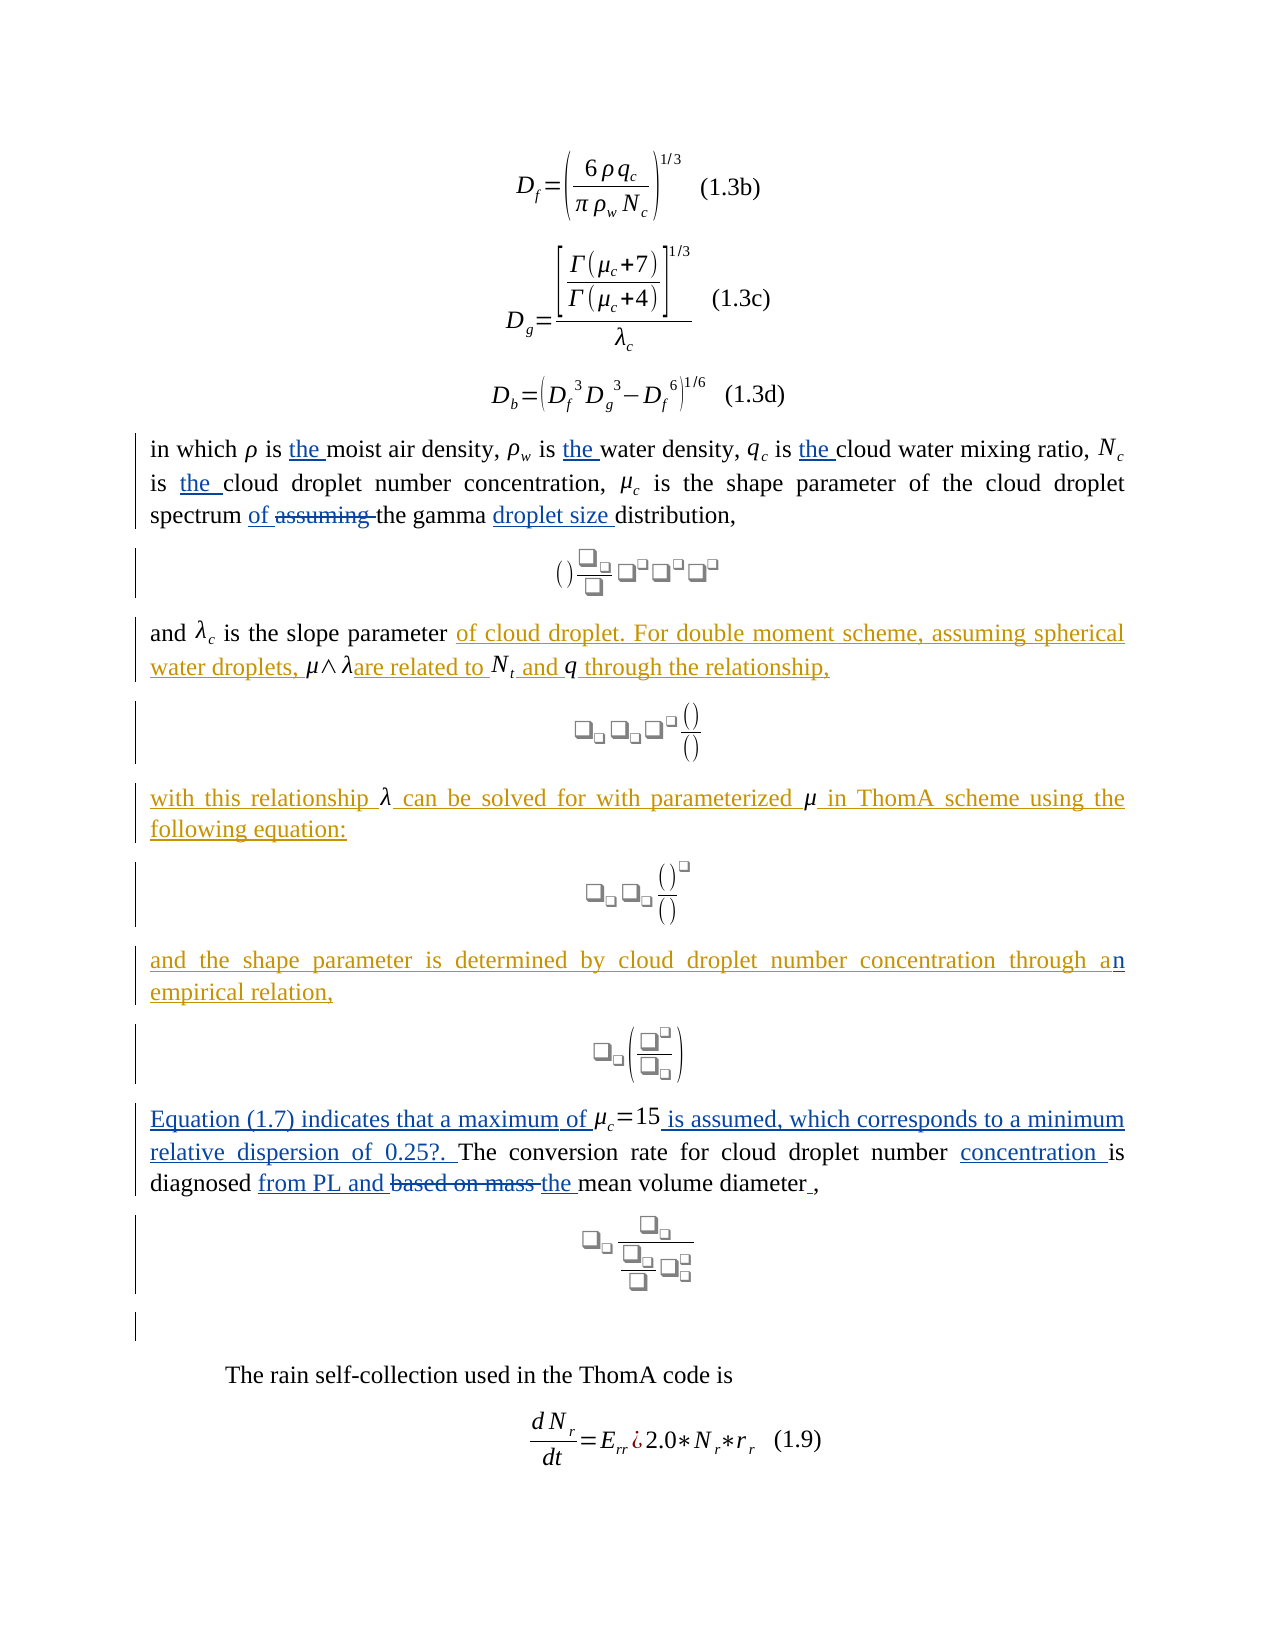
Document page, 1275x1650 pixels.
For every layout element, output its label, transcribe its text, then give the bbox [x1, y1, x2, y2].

text (1.3b) [150, 150, 1125, 223]
text in which is moist air density, is water density, is cloud water mixing ratio, is cloud droplet number concentration, is the shape parameter of the cloud droplet spectrum the gamma distribution, [150, 433, 1125, 529]
text The conversion rate for cloud droplet number is diagnosed mean volume diameter, [150, 1103, 1125, 1196]
text The rain self-collection used in the ThomA code is [150, 1360, 1125, 1389]
text (1.3d) [150, 373, 1125, 414]
text (1.9) [150, 1408, 1125, 1471]
text and is the slope parameter [150, 617, 1125, 682]
text (1.3c) [150, 242, 1125, 354]
